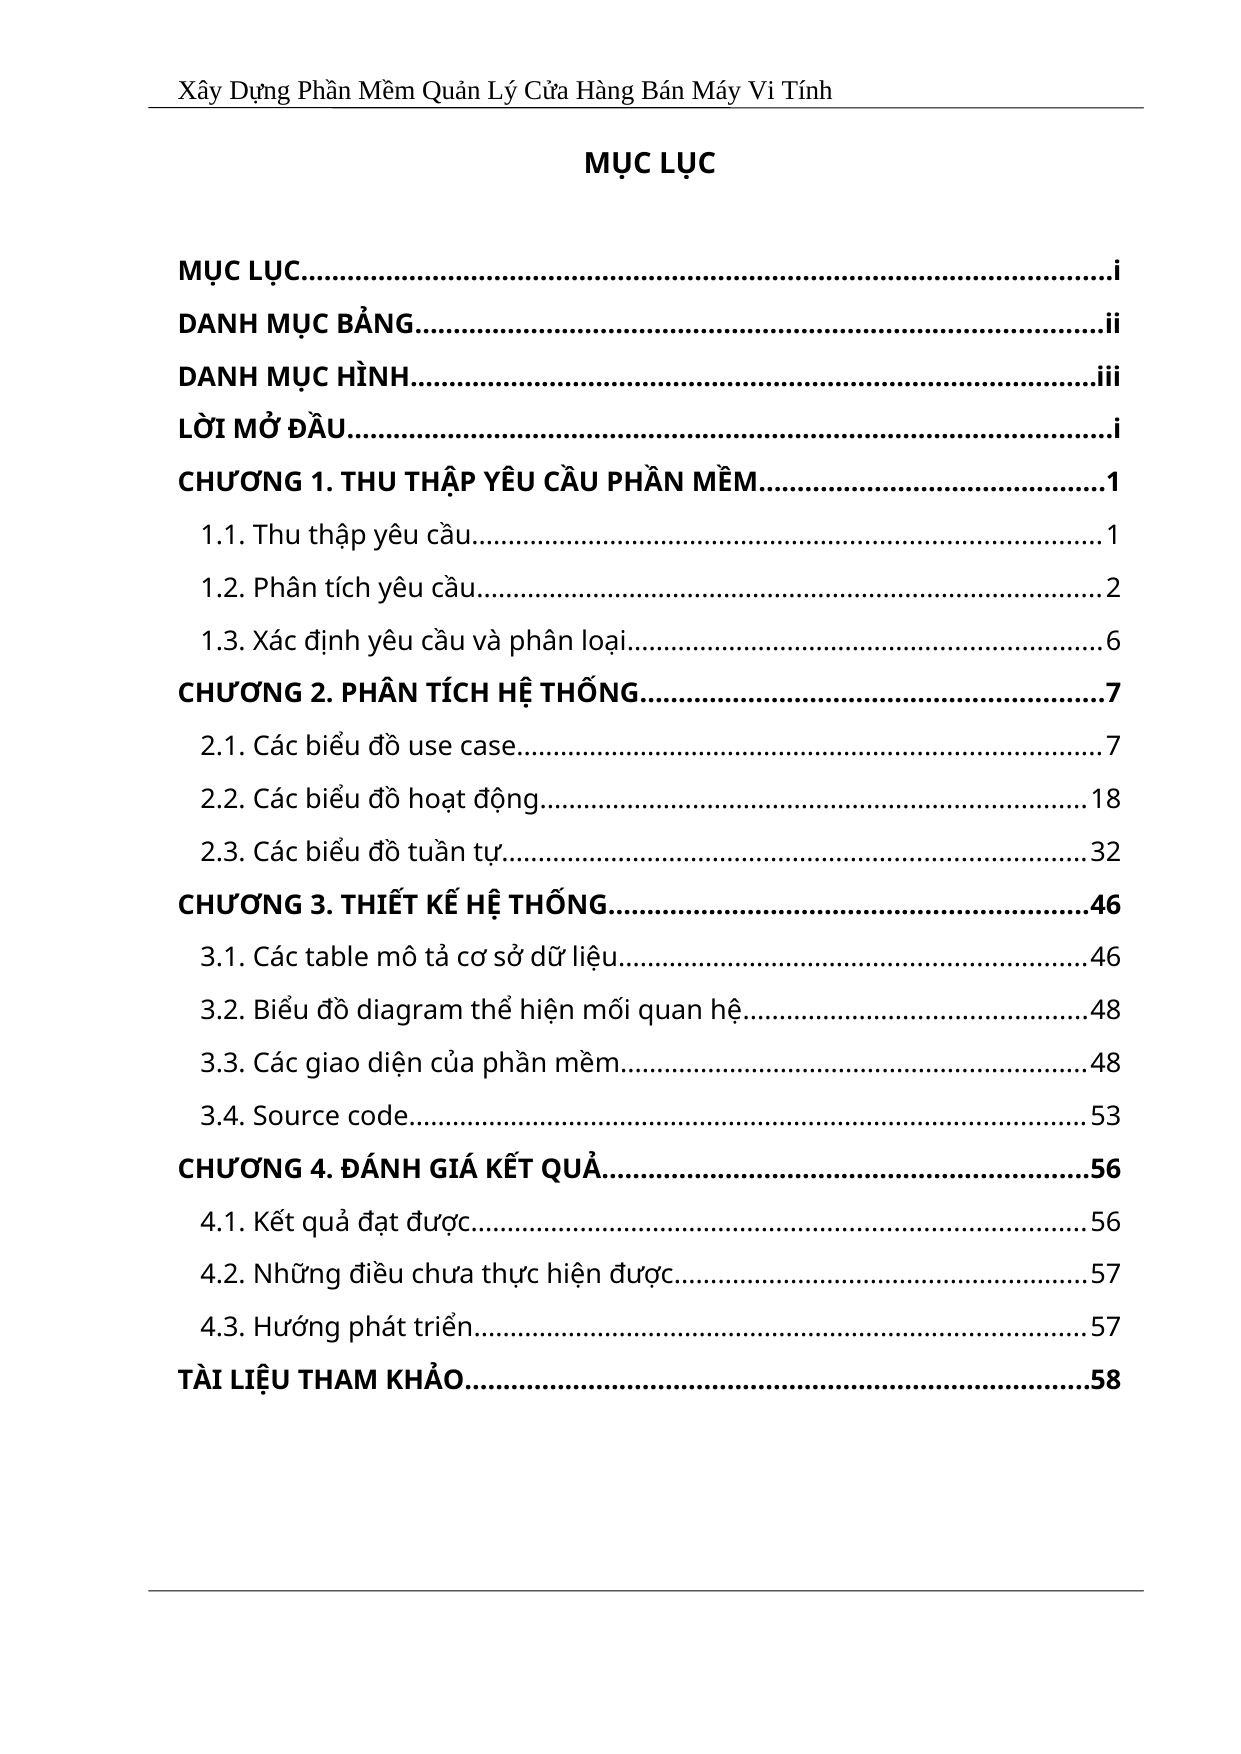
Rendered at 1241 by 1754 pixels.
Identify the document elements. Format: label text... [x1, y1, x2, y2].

text MỤC LỤC [177, 142, 1122, 182]
text 2.2. Các biểu đồ hoạt động 18 [200, 779, 1122, 816]
text DANH MỤC BẢNG ii [177, 304, 1122, 341]
text 1.1. Thu thập yêu cầu 1 [200, 515, 1122, 552]
text CHƯƠNG 4. ĐÁNH GIÁ KẾT QUẢ 56 [177, 1149, 1122, 1186]
text 3.3. Các giao diện của phần mềm 48 [200, 1043, 1122, 1080]
text 3.4. Source code 53 [200, 1096, 1122, 1133]
text LỜI MỞ ĐẦU i [177, 410, 1122, 447]
text 4.2. Những điều chưa thực hiện được 57 [200, 1255, 1122, 1292]
text CHƯƠNG 2. PHÂN TÍCH HỆ THỐNG 7 [177, 674, 1122, 711]
text TÀI LIỆU THAM KHẢO 58 [177, 1360, 1122, 1397]
text 4.1. Kết quả đạt được 56 [200, 1202, 1122, 1239]
text 1.2. Phân tích yêu cầu 2 [200, 568, 1122, 605]
text 1.3. Xác định yêu cầu và phân loại 6 [200, 621, 1122, 658]
text 2.1. Các biểu đồ use case 7 [200, 727, 1122, 763]
text 3.1. Các table mô tả cơ sở dữ liệu 46 [200, 938, 1122, 975]
text CHƯƠNG 3. THIẾT KẾ HỆ THỐNG 46 [177, 885, 1122, 922]
text DANH MỤC HÌNH iii [177, 357, 1122, 394]
text MỤC LỤC i [177, 251, 1122, 288]
text CHƯƠNG 1. THU THẬP YÊU CẦU PHẦN MỀM 1 [177, 463, 1122, 499]
text 2.3. Các biểu đồ tuần tự 32 [200, 832, 1122, 869]
text 4.3. Hướng phát triển 57 [200, 1308, 1122, 1344]
text 3.2. Biểu đồ diagram thể hiện mối quan hệ 48 [200, 991, 1122, 1028]
